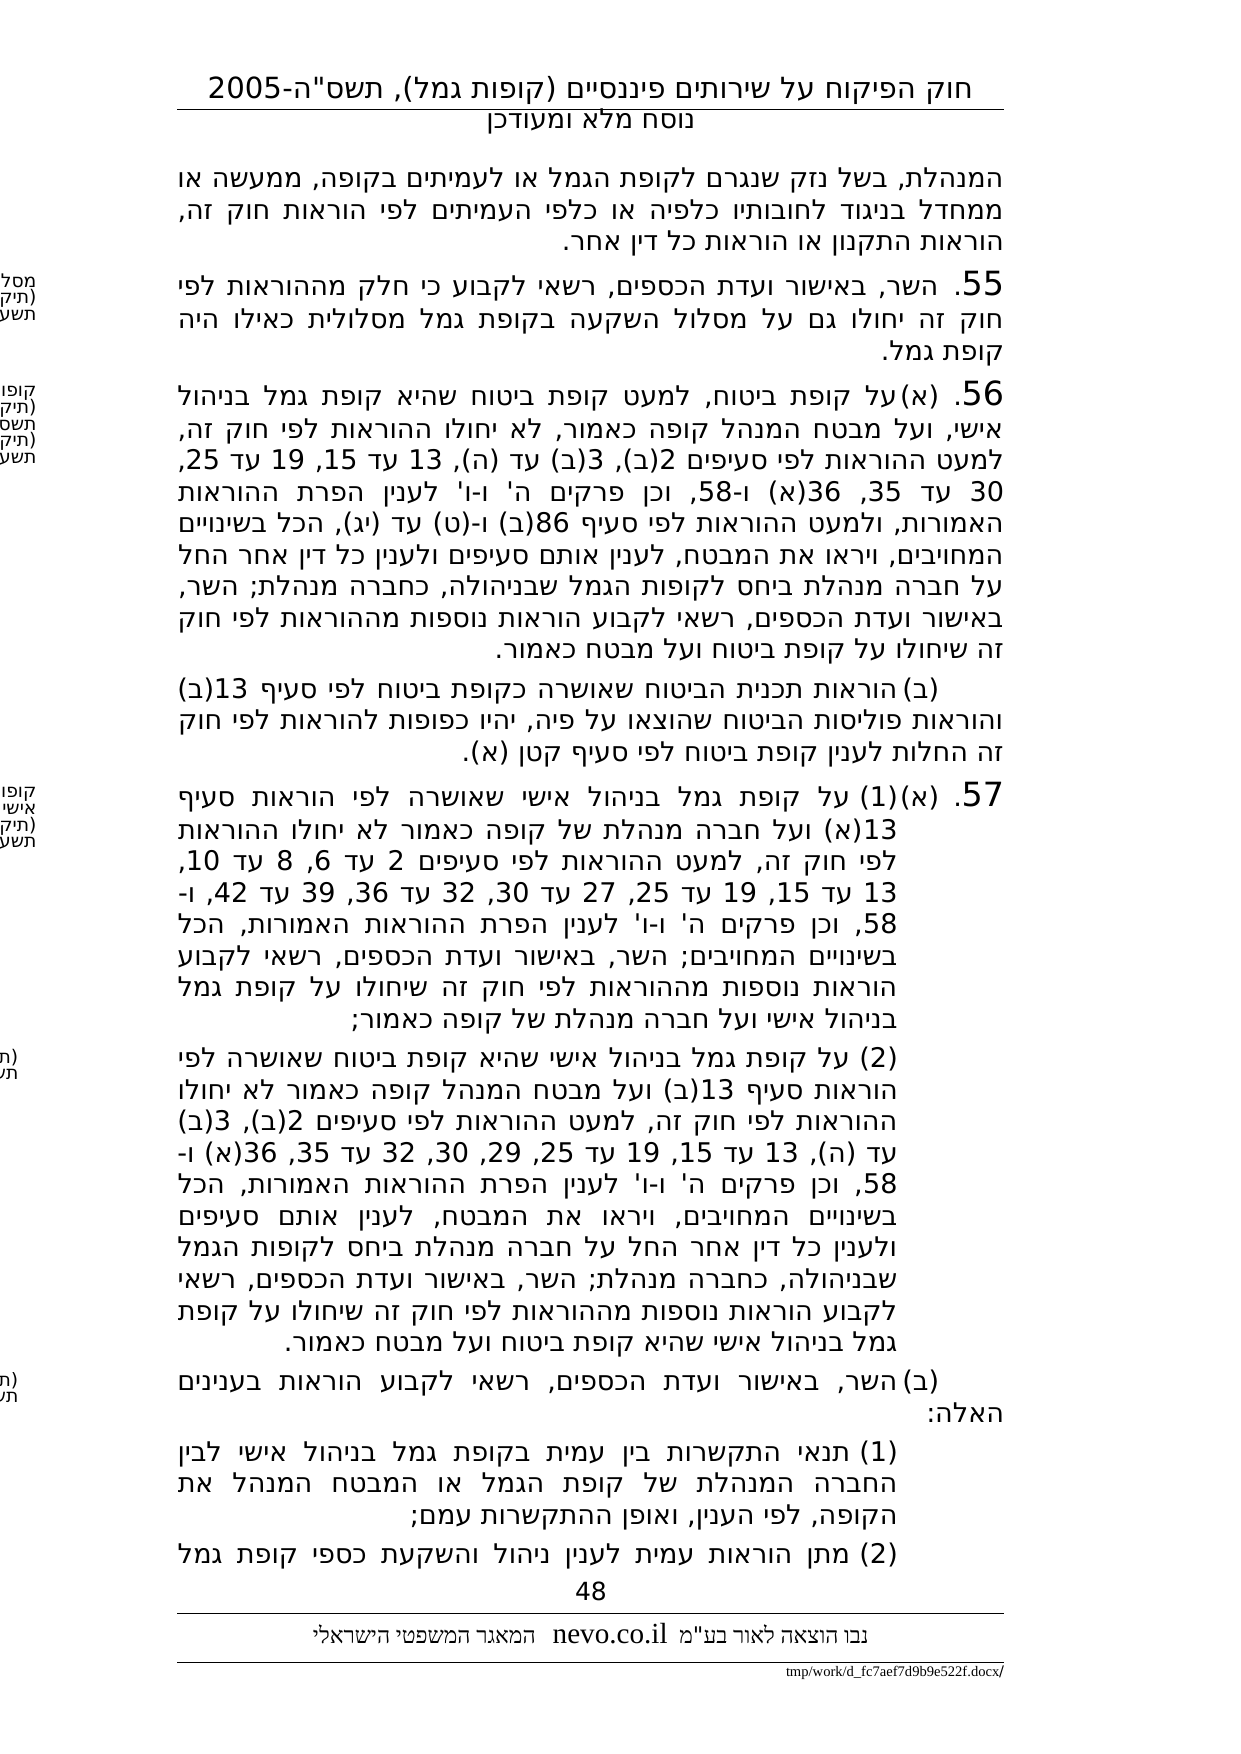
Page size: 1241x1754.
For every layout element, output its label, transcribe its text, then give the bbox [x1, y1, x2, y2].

text 57. (א) (1) על קופת גמל בניהול אישי שאושרה לפי הוראות סעיף 13(א) ועל חברה מנהלת של קופה כאמור לא יחולו ההוראות לפי חוק זה, למעט ההוראות לפי סעיפים 2 עד 6, 8 עד 10, 13 עד 15, 19 עד 25, 27 עד 30, 32 עד 36, 39 עד 42, ו-58, וכן פרקים ה' ו-ו' לענין הפרת ההוראות האמורות, הכל בשינויים המחויבים; השר, באישור ועדת הכספים, רשאי לקבוע הוראות נוספות מההוראות לפי חוק זה שיחולו על קופת גמל בניהול אישי ועל חברה מנהלת של קופה כאמור; [177, 775, 1004, 1035]
text (ב) השר, באישור ועדת הכספים, רשאי לקבוע הוראות בענינים האלה: [177, 1366, 1004, 1429]
text (1) תנאי התקשרות בין עמית בקופת גמל בניהול אישי לבין החברה המנהלת של קופת הגמל או המבטח המנהל את הקופה, לפי הענין, ואופן ההתקשרות עמם; [177, 1436, 898, 1531]
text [177, 1538, 898, 1570]
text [177, 162, 1004, 257]
text 55. השר, באישור ועדת הכספים, רשאי לקבוע כי חלק מההוראות לפי חוק זה יחולו גם על מסלול השקעה בקופת גמל מסלולית כאילו היה קופת גמל. [177, 264, 1004, 367]
text (2) על קופת גמל בניהול אישי שהיא קופת ביטוח שאושרה לפי הוראות סעיף 13(ב) ועל מבטח המנהל קופה כאמור לא יחולו ההוראות לפי חוק זה, למעט ההוראות לפי סעיפים 2(ב), 3(ב) עד (ה), 13 עד 15, 19 עד 25, 29, 30, 32 עד 35, 36(א) ו-58, וכן פרקים ה' ו-ו' לענין הפרת ההוראות האמורות, הכל בשינויים המחויבים, ויראו את המבטח, לענין אותם סעיפים ולענין כל דין אחר החל על חברה מנהלת ביחס לקופות הגמל שבניהולה, כחברה מנהלת; השר, באישור ועדת הכספים, רשאי לקבוע הוראות נוספות מההוראות לפי חוק זה שיחולו על קופת גמל בניהול אישי שהיא קופת ביטוח ועל מבטח כאמור. [177, 1042, 898, 1358]
text (ב) הוראות תכנית הביטוח שאושרה כקופת ביטוח לפי סעיף 13(ב) והוראות פוליסות הביטוח שהוצאו על פיה, יהיו כפופות להוראות לפי חוק זה החלות לענין קופת ביטוח לפי סעיף קטן (א). [177, 673, 1004, 768]
text 56. (א) על קופת ביטוח, למעט קופת ביטוח שהיא קופת גמל בניהול אישי, ועל מבטח המנהל קופה כאמור, לא יחולו ההוראות לפי חוק זה, למעט ההוראות לפי סעיפים 2(ב), 3(ב) עד (ה), 13 עד 15, 19 עד 25, 30 עד 35, 36(א) ו-58, וכן פרקים ה' ו-ו' לענין הפרת ההוראות האמורות, ולמעט ההוראות לפי סעיף 86(ב) ו-(ט) עד (יג), הכל בשינויים המחויבים, ויראו את המבטח, לענין אותם סעיפים ולענין כל דין אחר החל על חברה מנהלת ביחס לקופות הגמל שבניהולה, כחברה מנהלת; השר, באישור ועדת הכספים, רשאי לקבוע הוראות נוספות מההוראות לפי חוק זה שיחולו על קופת ביטוח ועל מבטח כאמור. [177, 374, 1004, 665]
